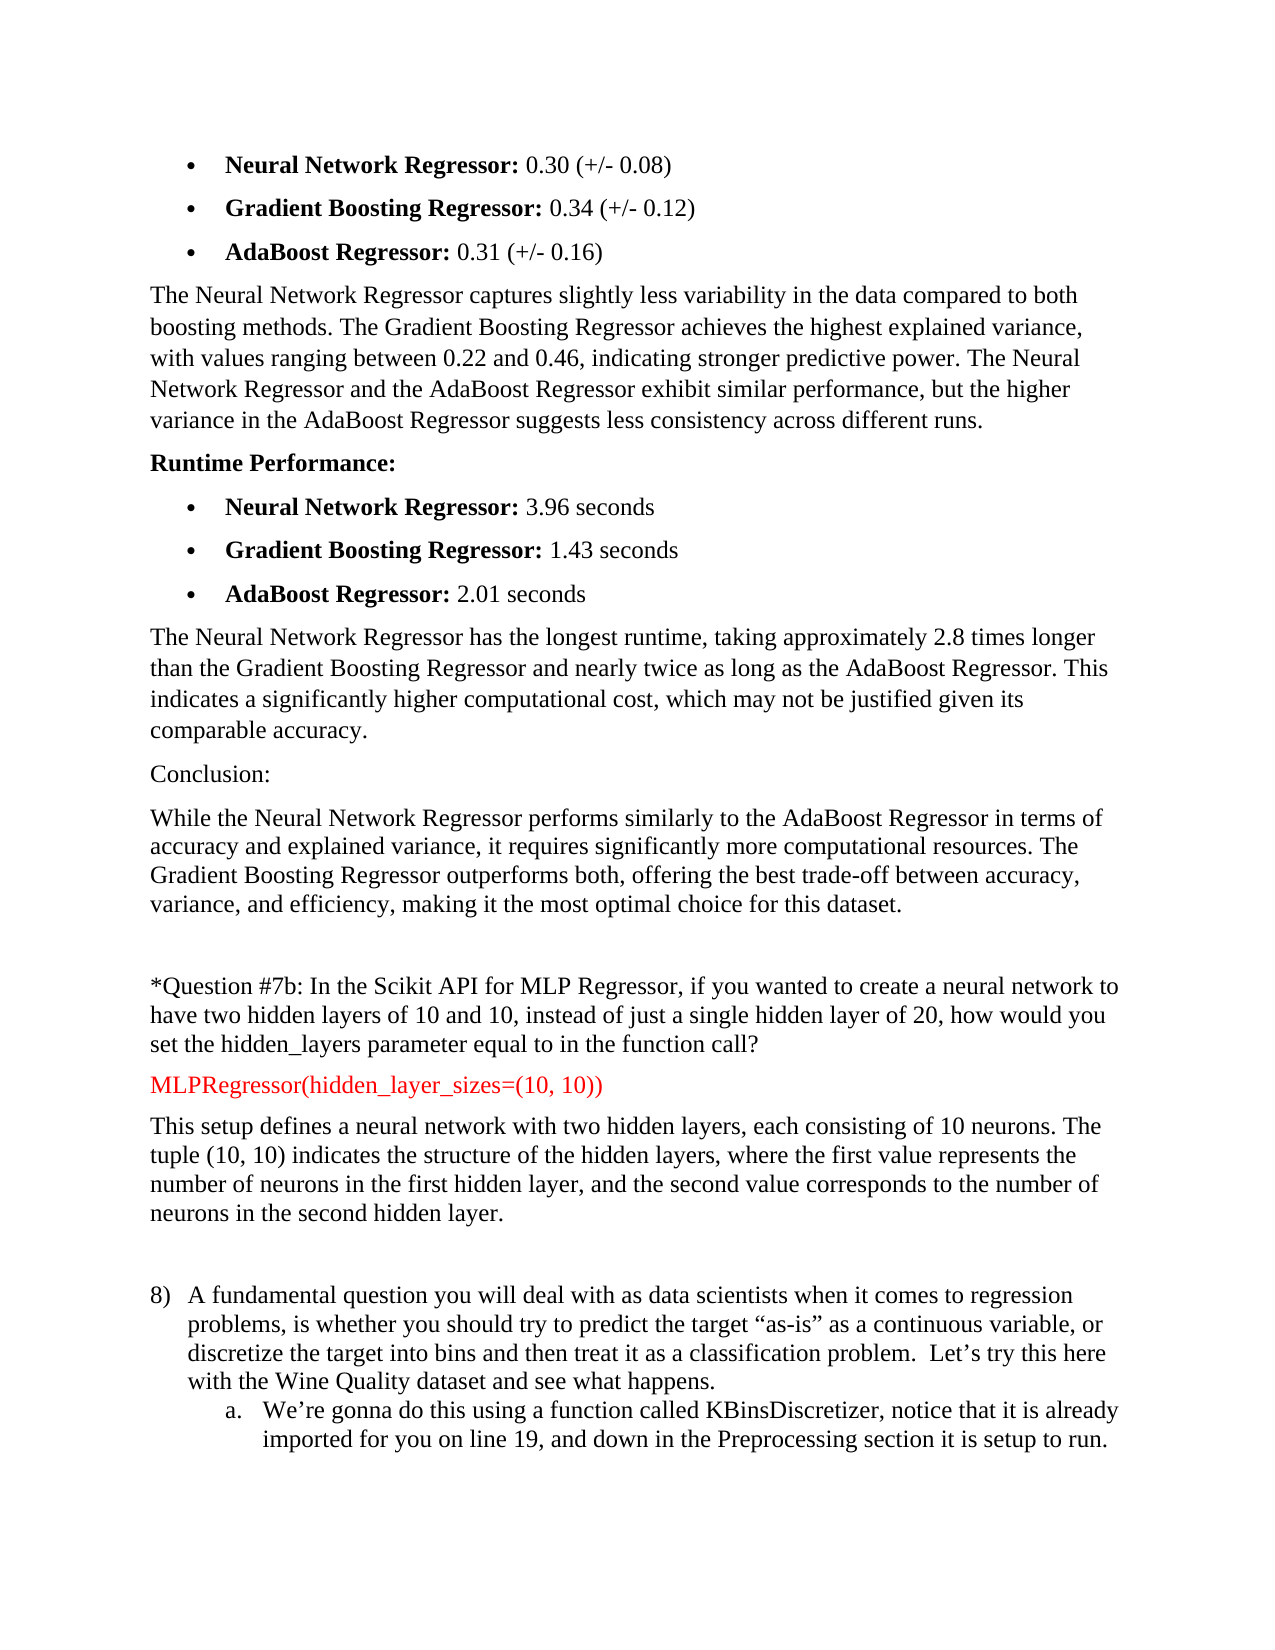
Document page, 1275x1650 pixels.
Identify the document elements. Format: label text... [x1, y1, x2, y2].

text The Neural Network Regressor has the longest runtime, taking approximately 2.8 times longer than the Gradient Boosting Regressor and nearly twice as long as the AdaBoost Regressor. This indicates a significantly higher computational cost, which may not be justified given its comparable accuracy. [150, 622, 1125, 744]
text Runtime Performance: [150, 448, 1125, 477]
text *Question #7b: In the Scikit API for MLP Regressor, if you wanted to create a neural network to have two hidden layers of 10 and 10, instead of just a single hidden layer of 20, how would you set the hidden_layers parameter equal to in the function call? [150, 971, 1125, 1058]
list Gradient Boosting Regressor: 0.34 (+/- 0.12) [187, 193, 1125, 222]
list A fundamental question you will deal with as data scientists when it comes to regression problems, is whether you should try to predict the target “as-is” as a continuous variable, or discretize the target into bins and then treat it as a classification problem. Let’s try this here with the Wine Quality dataset and see what happens. [150, 1280, 1125, 1395]
text While the Neural Network Regressor performs similarly to the AdaBoost Regressor in terms of accuracy and explained variance, it requires significantly more computational resources. The Gradient Boosting Regressor outperforms both, offering the best trade-off between accuracy, variance, and efficiency, making it the most optimal choice for this dataset. [150, 803, 1125, 918]
list AdaBoost Regressor: 0.31 (+/- 0.16) [187, 237, 1125, 266]
text The Neural Network Regressor captures slightly less variability in the data compared to both boosting methods. The Gradient Boosting Regressor achieves the highest explained variance, with values ranging between 0.22 and 0.46, indicating stronger predictive power. The Neural Network Regressor and the AdaBoost Regressor exhibit similar performance, but the higher variance in the AdaBoost Regressor suggests less consistency across different runs. [150, 281, 1125, 433]
list Neural Network Regressor: 3.96 seconds [187, 492, 1125, 521]
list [225, 1395, 1125, 1453]
list AdaBoost Regressor: 2.01 seconds [187, 579, 1125, 608]
list Neural Network Regressor: 0.30 (+/- 0.08) [187, 150, 1125, 179]
list Gradient Boosting Regressor: 1.43 seconds [187, 535, 1125, 564]
text This setup defines a neural network with two hidden layers, each consisting of 10 neurons. The tuple (10, 10) indicates the structure of the hidden layers, where the first value represents the number of neurons in the first hidden layer, and the second value corresponds to the number of neurons in the second hidden layer. [150, 1111, 1125, 1226]
text MLPRegressor(hidden_layer_sizes=(10, 10)) [150, 1070, 1125, 1099]
text Conclusion: [150, 759, 1125, 788]
